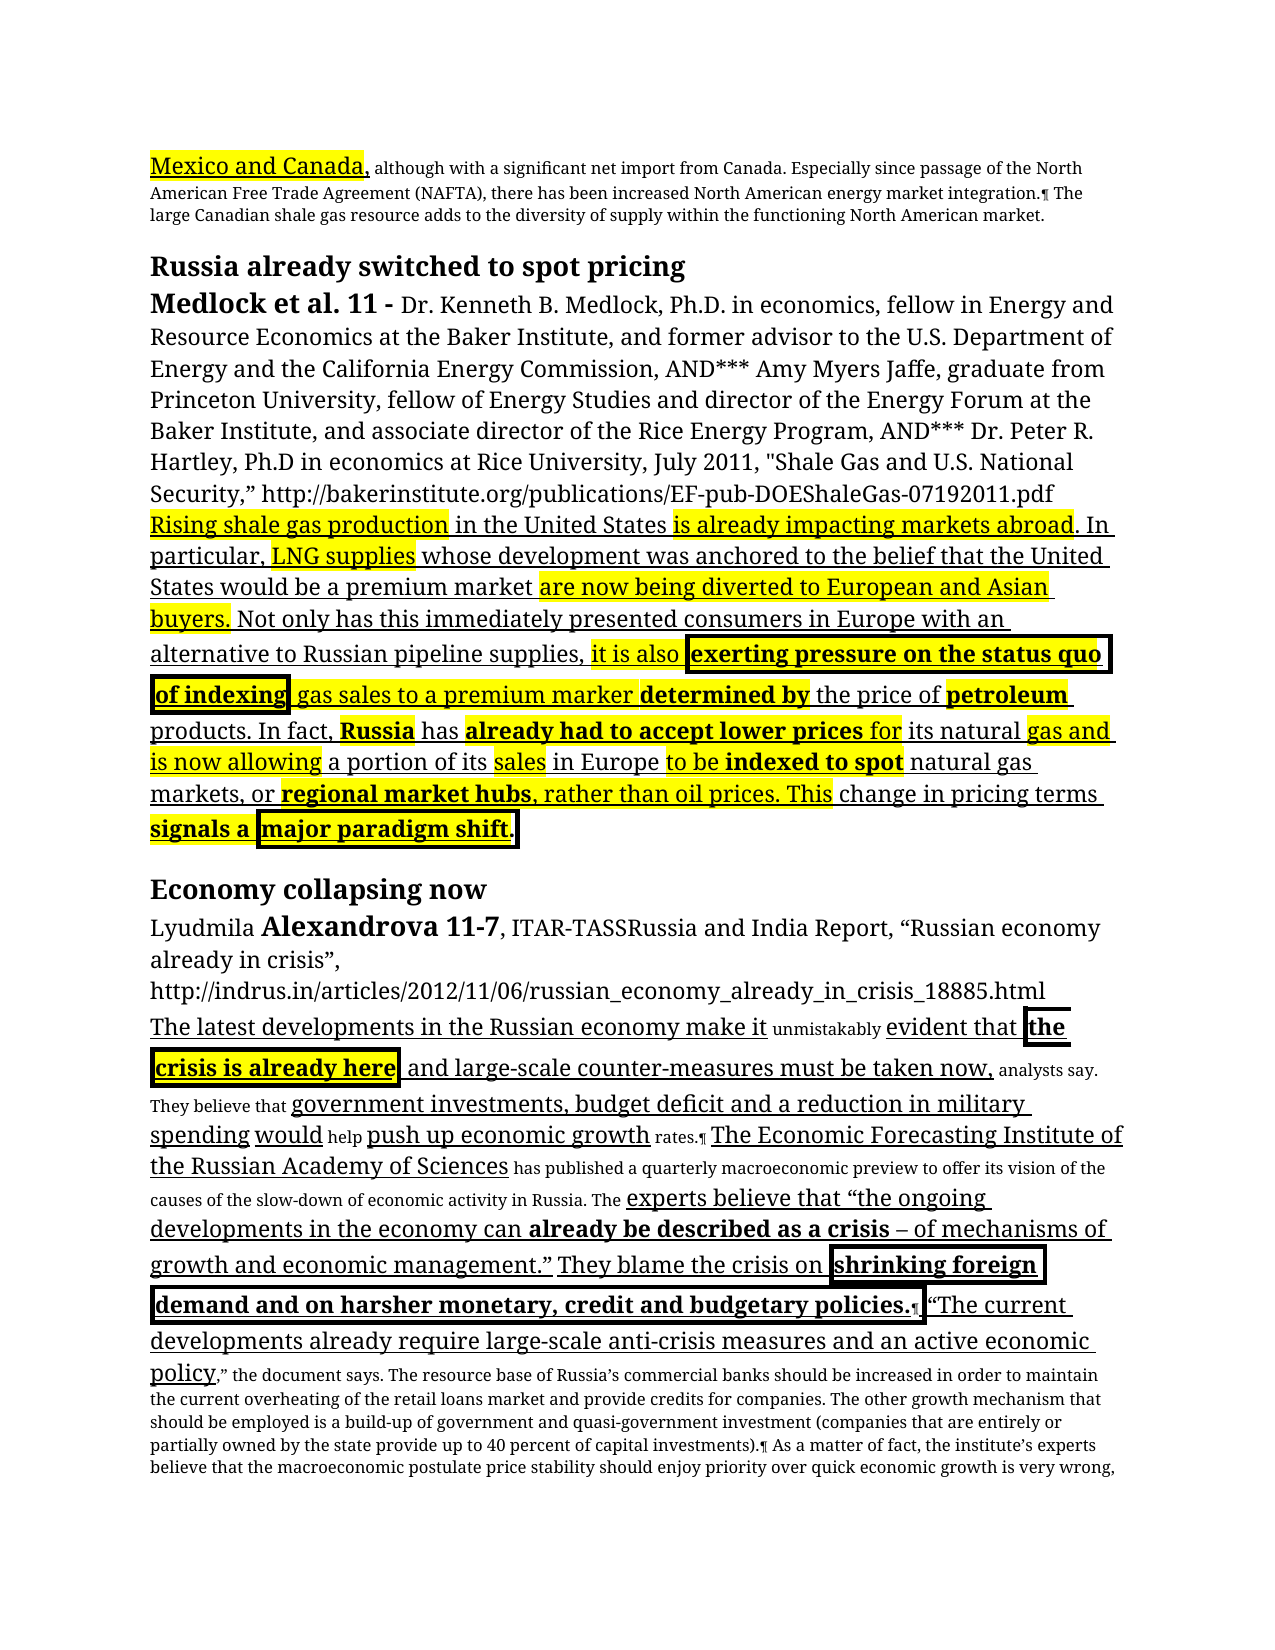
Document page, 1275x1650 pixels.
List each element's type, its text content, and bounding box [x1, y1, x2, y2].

subtitle Russia already switched to spot pricing [150, 247, 1125, 284]
subtitle Economy collapsing now [150, 870, 1125, 907]
text Medlock et al. 11 - Dr. Kenneth B. Medlock, Ph.D. in economics, fellow in Energy and Resource Economics at the Baker Institute, and former advisor to the U.S. Department of Energy and the California Energy Commission, AND*** Amy Myers Jaffe, graduate from Princeton University, fellow of Energy Studies and director of the Energy Forum at the Baker Institute, and associate director of the Rice Energy Program, AND*** Dr. Peter R. Hartley, Ph.D in economics at Rice University, July 2011, "Shale Gas and U.S. National Security,” http://bakerinstitute.org/publications/EF-pub-DOEShaleGas-07192011.pdf [150, 284, 1125, 509]
text Rising shale gas production in the United States is already impacting markets abroad. In particular, LNG supplies whose development was anchored to the belief that the United States would be a premium market are now being diverted to European and Asian buyers. Not only has this immediately presented consumers in Europe with an alternative to Russian pipeline supplies, it is also exerting pressure on the status quo of indexing gas sales to a premium marker determined by the price of petroleum products. In fact, Russia has already had to accept lower prices for its natural gas and is now allowing a portion of its sales in Europe to be indexed to spot natural gas markets, or regional market hubs, rather than oil prices. This change in pricing terms signals a major paradigm shift. [150, 509, 1125, 849]
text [150, 150, 1125, 227]
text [150, 1006, 1125, 1478]
text Lyudmila Alexandrova 11-7, ITAR-TASSRussia and India Report, “Russian economy already in crisis”, http://indrus.in/articles/2012/11/06/russian_economy_already_in_crisis_18885.html [150, 907, 1125, 1006]
